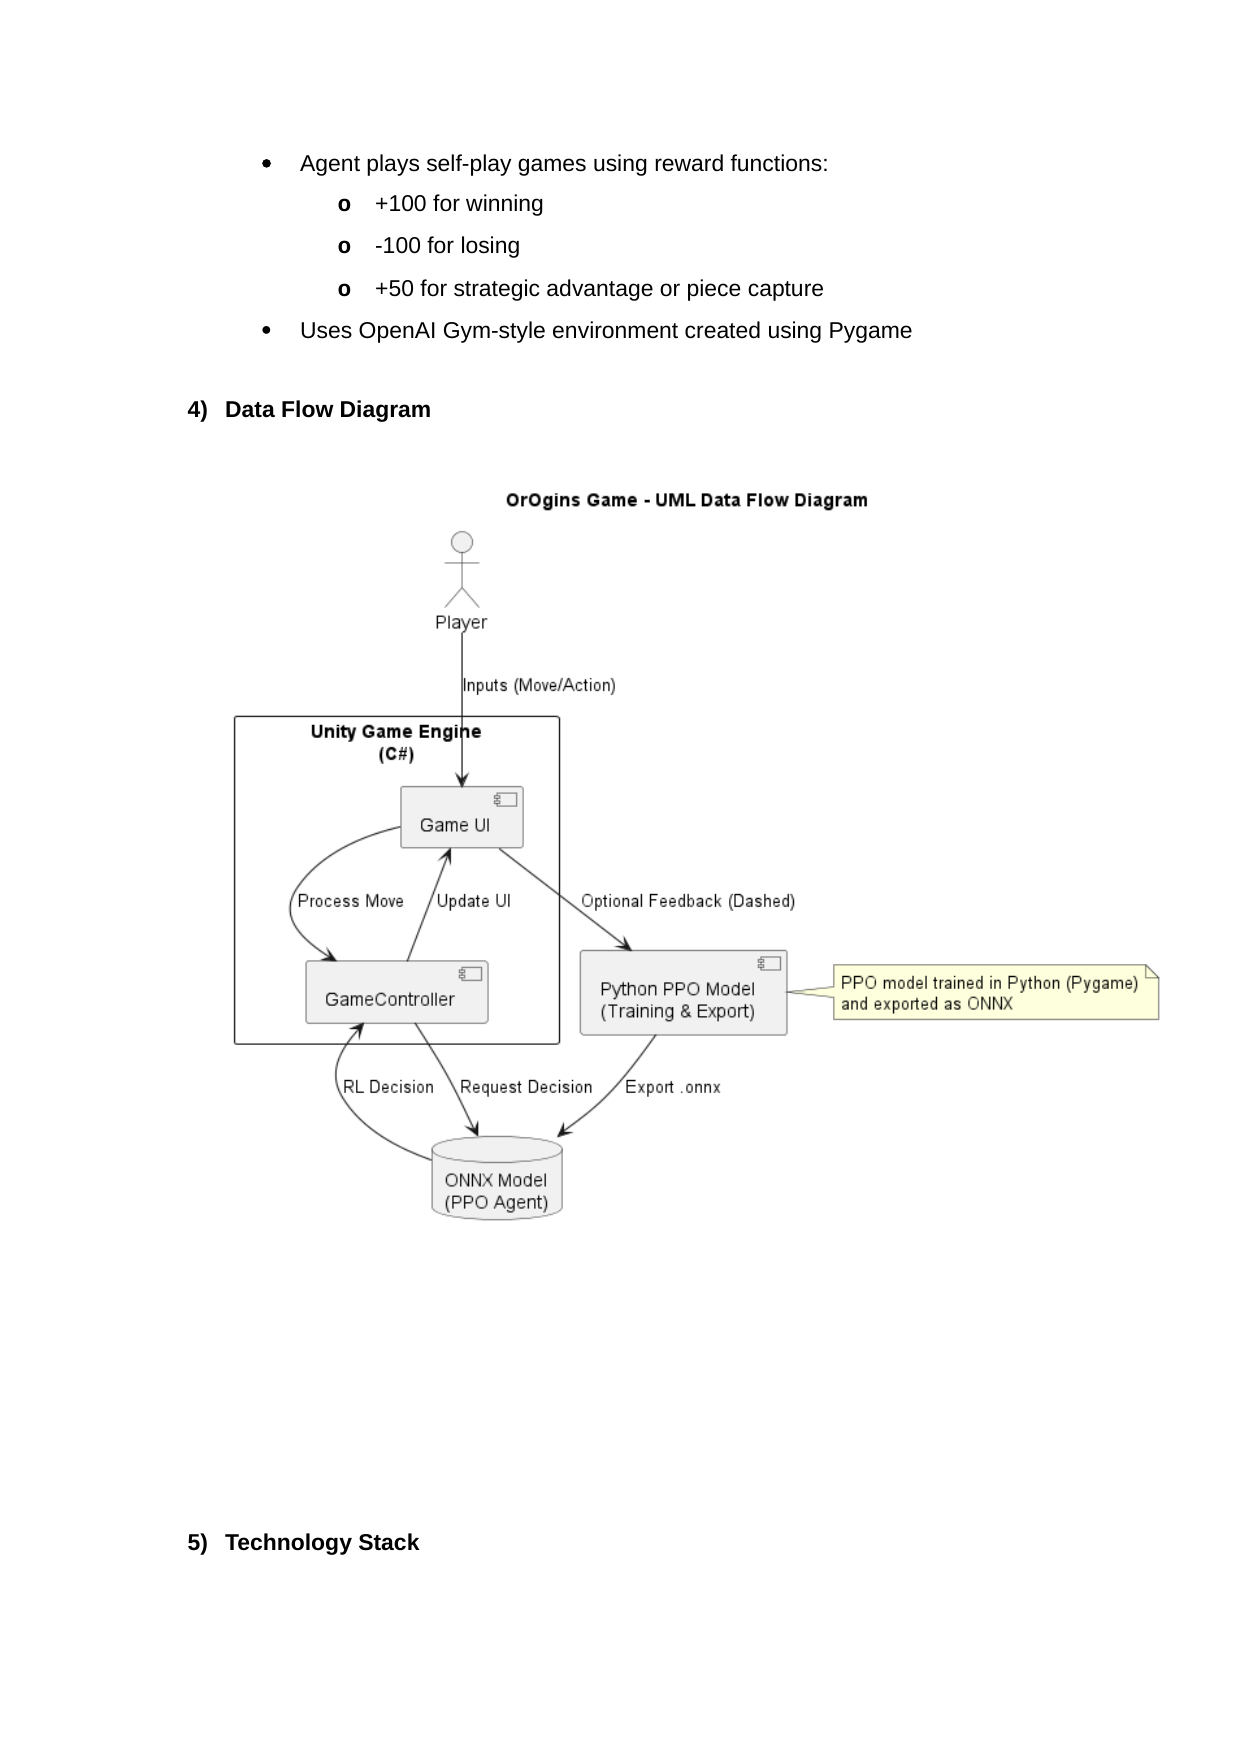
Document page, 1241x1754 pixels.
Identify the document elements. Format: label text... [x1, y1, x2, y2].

list +50 for strategic advantage or piece capture [337, 274, 1090, 303]
list -100 for losing [337, 232, 1090, 260]
list Data Flow Diagram [187, 396, 1090, 422]
picture [225, 475, 1165, 1240]
list Agent plays self-play games using reward functions: [262, 150, 1090, 176]
list Technology Stack [187, 1529, 1090, 1556]
list +100 for winning [337, 189, 1090, 218]
list Uses OpenAI Gym-style environment created using Pygame [262, 317, 1090, 343]
